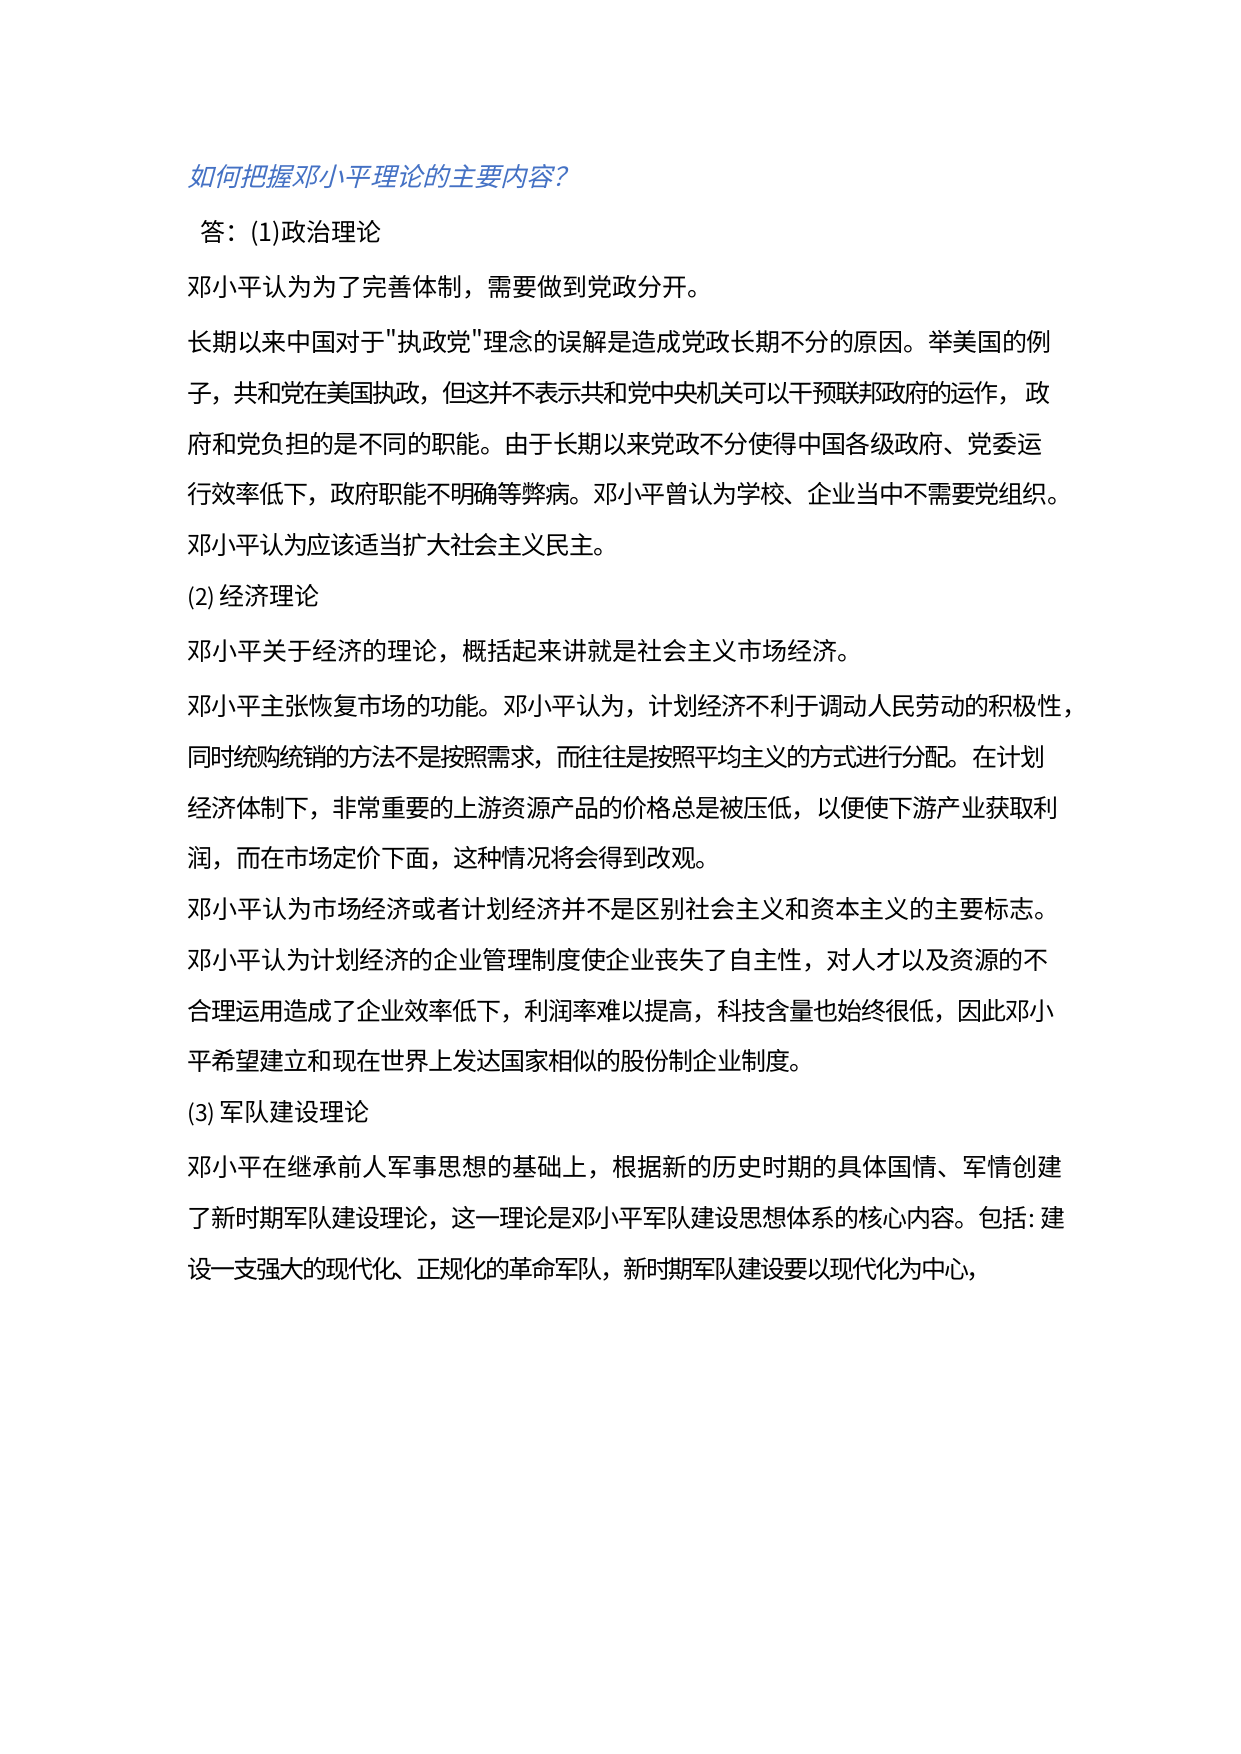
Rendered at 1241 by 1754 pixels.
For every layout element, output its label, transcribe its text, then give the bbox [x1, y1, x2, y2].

text 邓小平在继承前人军事思想的基础上，根据新的历史时期的具体国情、军情创建了新时期军队建设理论，这一理论是邓小平军队建设思想体系的核心内容。包括: 建设一支强大的现代化、正规化的革命军队，新时期军队建设要以现代化为中心， [187, 1148, 1065, 1286]
text 答：(1)政治理论 [200, 212, 1090, 248]
list 经济理论 [187, 576, 1090, 613]
text 长期以来中国对于"执政党"理念的误解是造成党政长期不分的原因。举美国的例子，共和党在美国执政，但这并不表示共和党中央机关可以干预联邦政府的运作， 政府和党负担的是不同的职能。由于长期以来党政不分使得中国各级政府、党委运行效率低下，政府职能不明确等弊病。邓小平曾认为学校、企业当中不需要党组织。邓小平认为应该适当扩大社会主义民主。 [187, 323, 1065, 562]
text 邓小平认为为了完善体制，需要做到党政分开。 [187, 267, 1090, 304]
subtitle 如何把握邓小平理论的主要内容？ [187, 156, 1090, 194]
text 邓小平关于经济的理论，概括起来讲就是社会主义市场经济。 [187, 632, 1090, 668]
text 邓小平主张恢复市场的功能。邓小平认为，计划经济不利于调动人民劳动的积极性，同时统购统销的方法不是按照需求，而往往是按照平均主义的方式进行分配。在计划经济体制下，非常重要的上游资源产品的价格总是被压低，以便使下游产业获取利润，而在市场定价下面，这种情况将会得到改观。 [187, 687, 1065, 875]
list 军队建设理论 [187, 1093, 1090, 1129]
text 邓小平认为市场经济或者计划经济并不是区别社会主义和资本主义的主要标志。邓小平认为计划经济的企业管理制度使企业丧失了自主性，对人才以及资源的不合理运用造成了企业效率低下，利润率难以提高，科技含量也始终很低，因此邓小平希望建立和现在世界上发达国家相似的股份制企业制度。 [187, 890, 1066, 1078]
